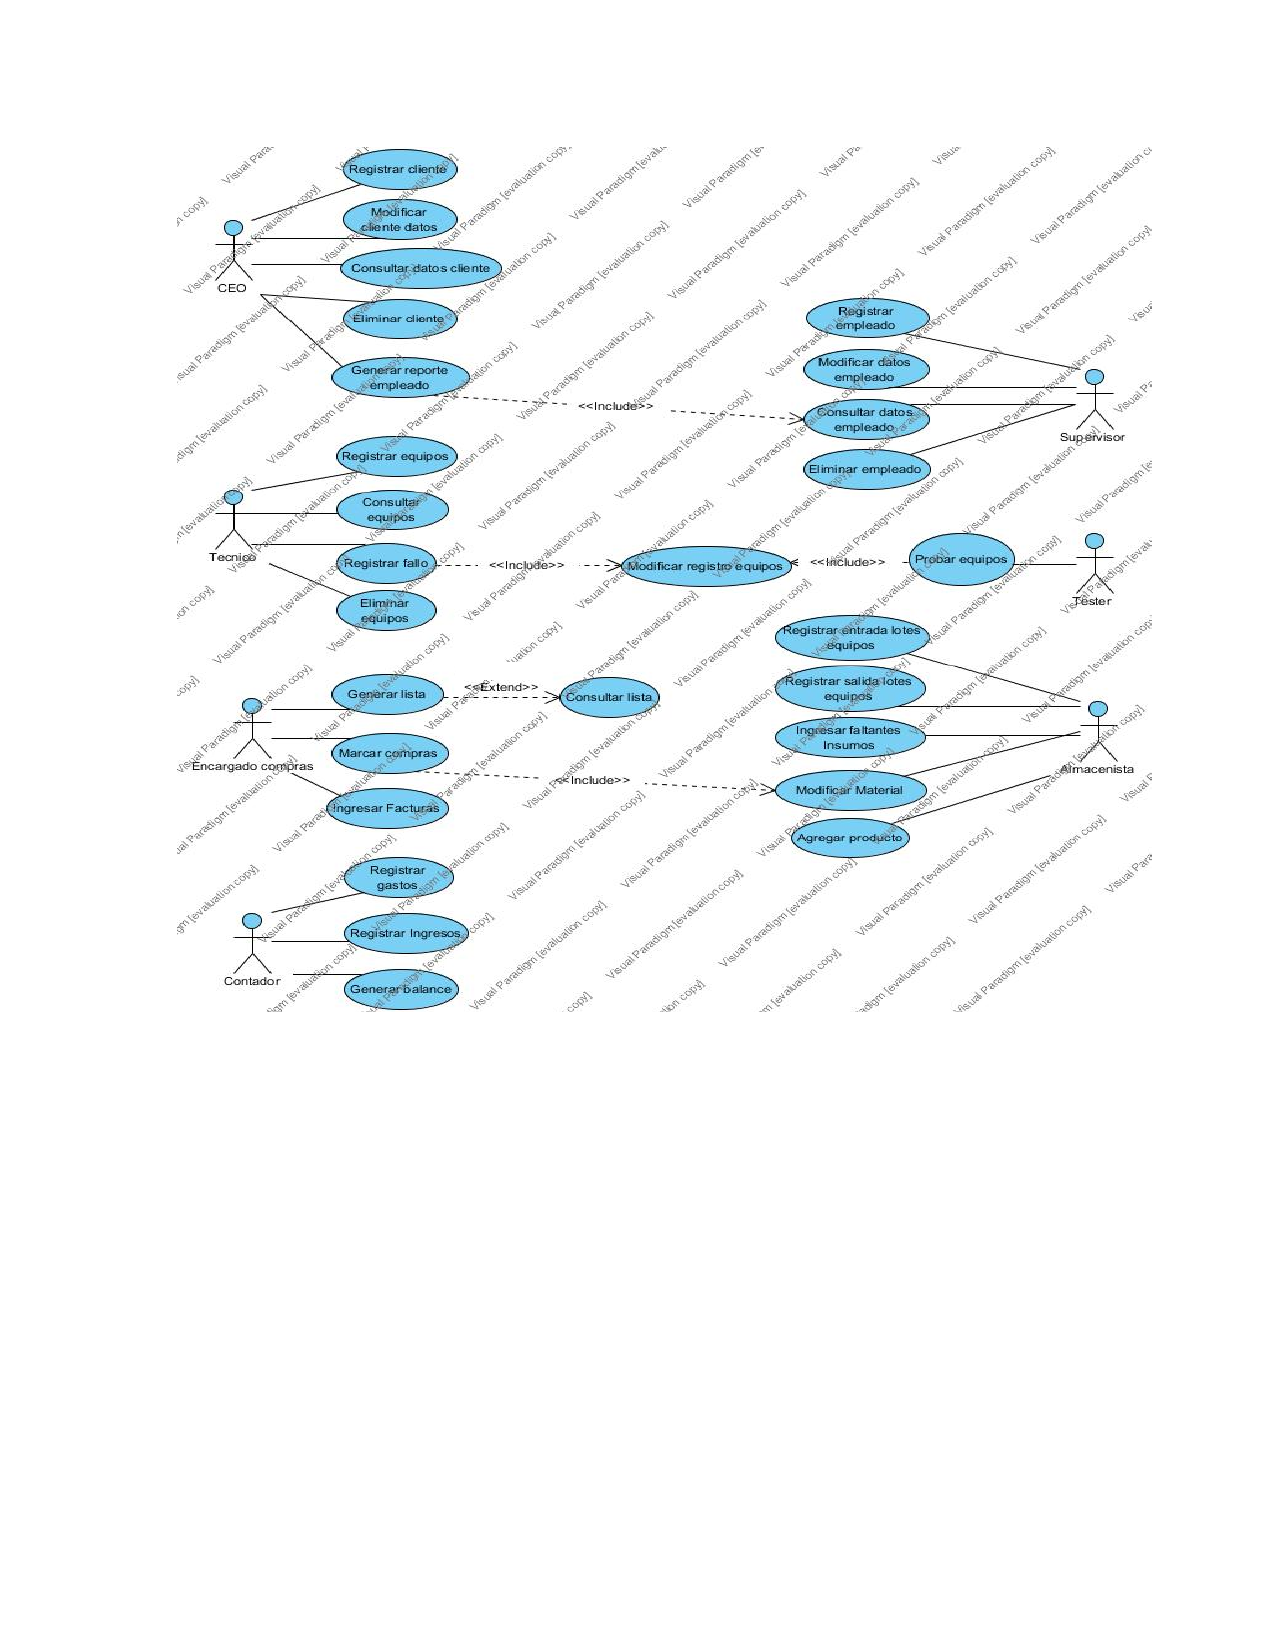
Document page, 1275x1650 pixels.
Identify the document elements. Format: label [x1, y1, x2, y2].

picture [177, 147, 1152, 1012]
